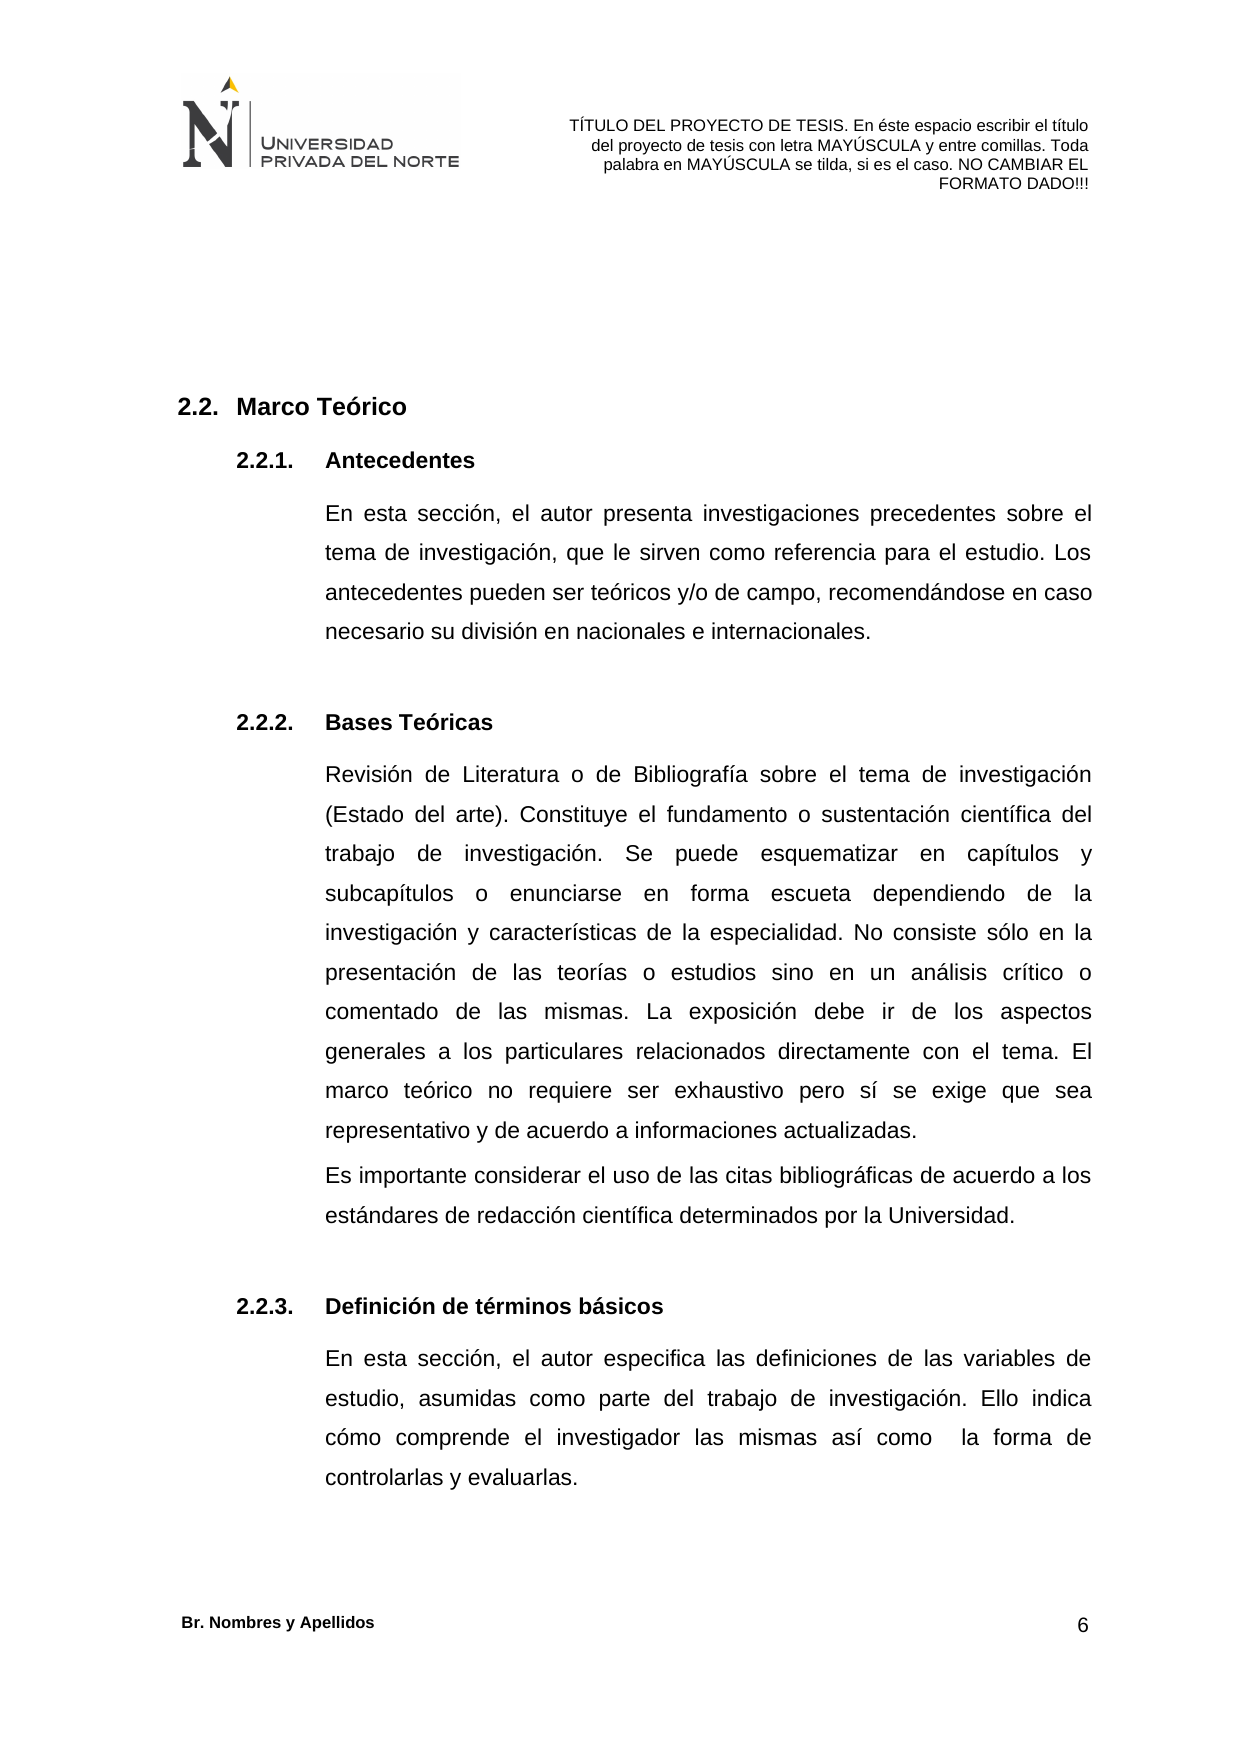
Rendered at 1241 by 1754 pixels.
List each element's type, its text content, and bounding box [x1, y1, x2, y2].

subtitle Marco Teórico [177, 392, 1092, 421]
text En esta sección, el autor especifica las definiciones de las variables de estudio, asumidas como parte del trabajo de investigación. Ello indica cómo comprende el investigador las mismas así como la forma de controlarlas y evaluarlas. [325, 1345, 1092, 1490]
text Es importante considerar el uso de las citas bibliográficas de acuerdo a los estándares de redacción científica determinados por la Universidad. [325, 1162, 1092, 1228]
subtitle Antecedentes [236, 447, 1092, 474]
picture [181, 73, 462, 169]
text Revisión de Literatura o de Bibliografía sobre el tema de investigación (Estado del arte). Constituye el fundamento o sustentación científica del trabajo de investigación. Se puede esquematizar en capítulos y subcapítulos o enunciarse en forma escueta dependiendo de la investigación y características de la especialidad. No consiste sólo en la presentación de las teorías o estudios sino en un análisis crítico o comentado de las mismas. La exposición debe ir de los aspectos generales a los particulares relacionados directamente con el tema. El marco teórico no requiere ser exhaustivo pero sí se exige que sea representativo y de acuerdo a informaciones actualizadas. [325, 761, 1092, 1143]
subtitle Definición de términos básicos [236, 1293, 1092, 1320]
subtitle Bases Teóricas [236, 709, 1092, 736]
text En esta sección, el autor presenta investigaciones precedentes sobre el tema de investigación, que le sirven como referencia para el estudio. Los antecedentes pueden ser teóricos y/o de campo, recomendándose en caso necesario su división en nacionales e internacionales. [325, 499, 1092, 644]
